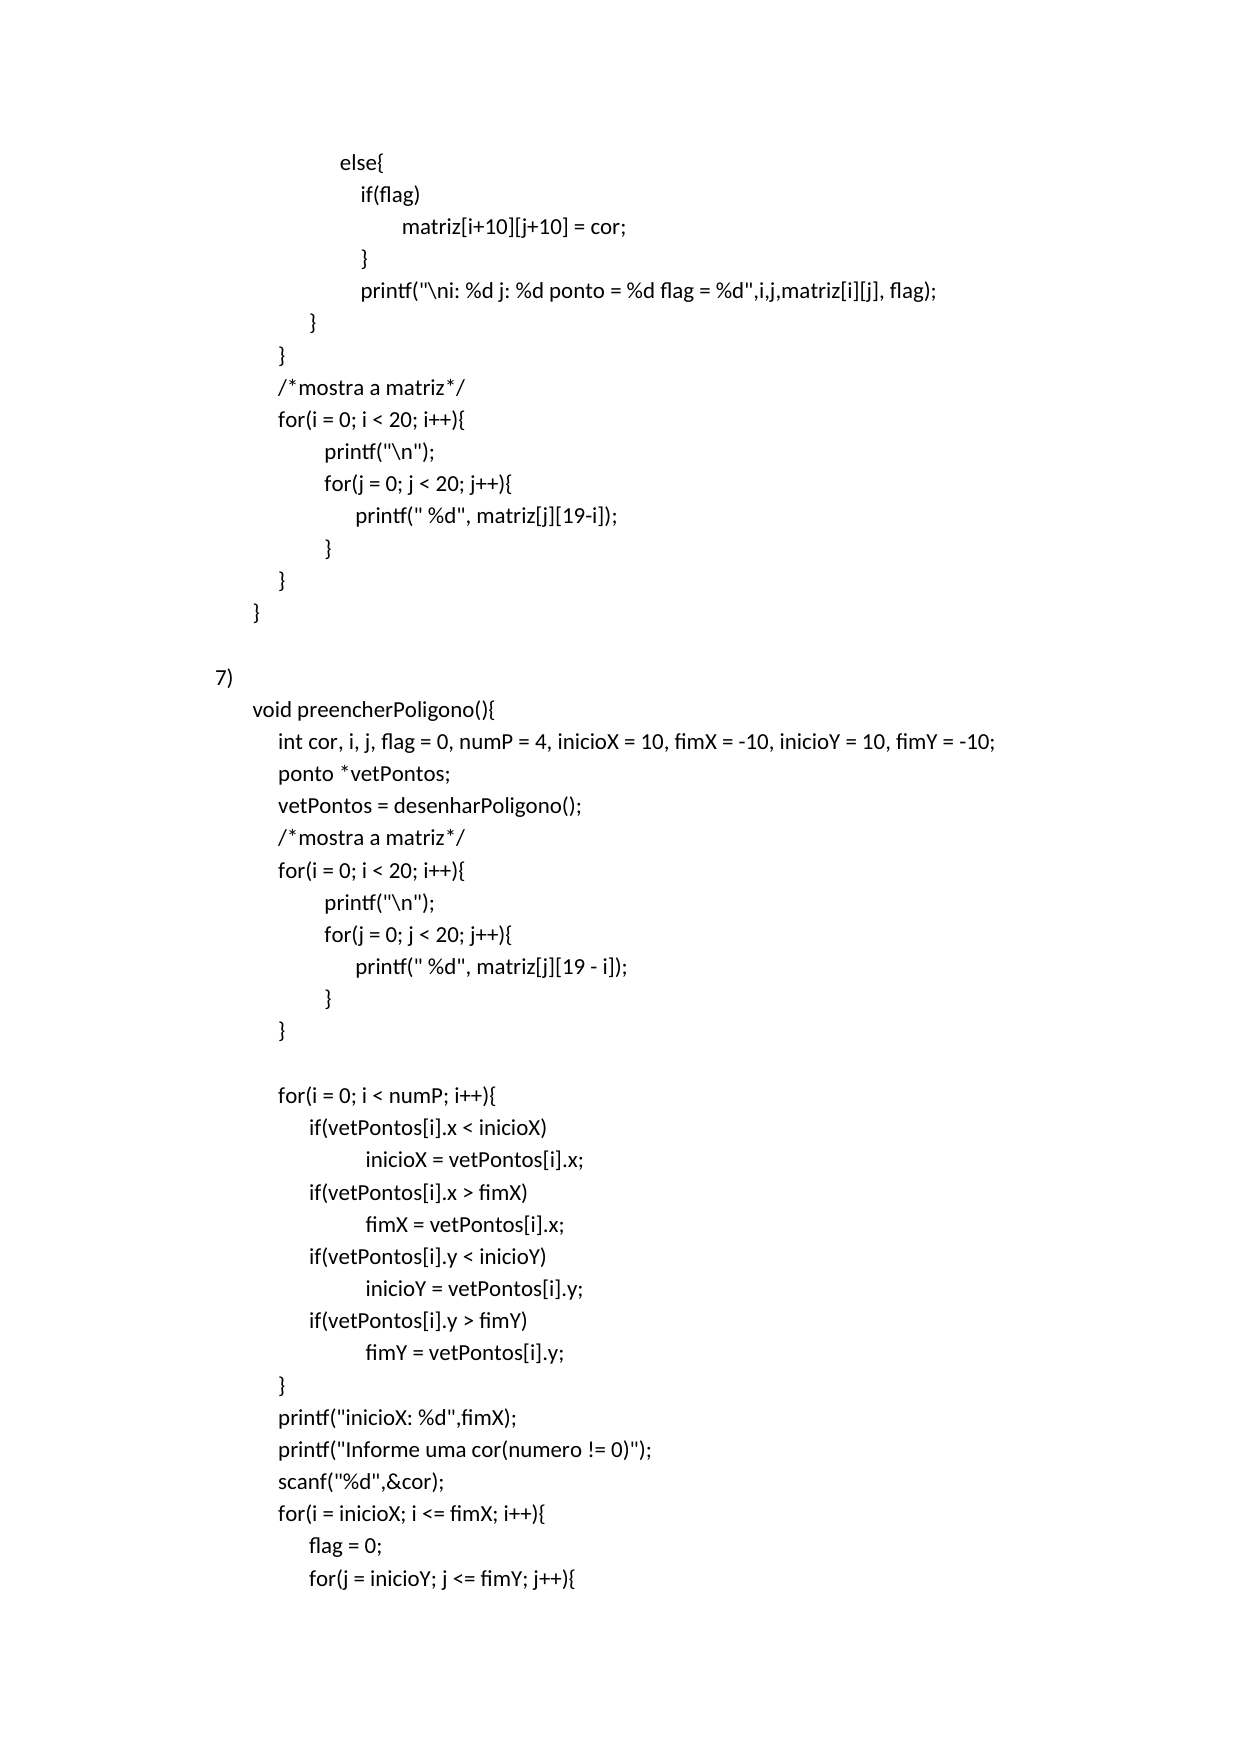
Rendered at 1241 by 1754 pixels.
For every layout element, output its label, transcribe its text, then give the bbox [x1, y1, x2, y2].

list inicioX = vetPontos[i].x; [252, 1145, 1063, 1173]
list } [252, 1371, 1063, 1399]
list int cor, i, j, flag = 0, numP = 4, inicioX = 10, fimX = -10, inicioY = 10, fimY = -10; [252, 727, 1063, 755]
list for(i = 0; i < numP; i++){ [252, 1081, 1063, 1109]
list flag = 0; [252, 1532, 1063, 1560]
list } [252, 1017, 1063, 1045]
list /*mostra a matriz*/ [252, 373, 1063, 401]
list if(vetPontos[i].y > fimY) [252, 1306, 1063, 1334]
list } [252, 308, 1063, 337]
list ponto *vetPontos; [252, 759, 1063, 787]
list fimX = vetPontos[i].x; [252, 1210, 1063, 1238]
list for(i = inicioX; i <= fimX; i++){ [252, 1499, 1063, 1527]
list if(vetPontos[i].y < inicioY) [252, 1242, 1063, 1270]
list vetPontos = desenharPoligono(); [252, 791, 1063, 819]
list printf("\ni: %d j: %d ponto = %d flag = %d",i,j,matriz[i][j], flag); [252, 276, 1063, 304]
list for(j = 0; j < 20; j++){ [252, 469, 1063, 497]
list fimY = vetPontos[i].y; [252, 1338, 1063, 1367]
list /*mostra a matriz*/ [252, 823, 1063, 852]
list void preencherPoligono(){ [252, 695, 1063, 723]
list } [252, 244, 1063, 272]
list if(flag) [252, 180, 1063, 208]
list } [252, 566, 1063, 594]
list printf("\n"); [252, 437, 1063, 465]
list for(j = inicioY; j <= fimY; j++){ [252, 1564, 1063, 1592]
list if(vetPontos[i].x < inicioX) [252, 1113, 1063, 1141]
list printf(" %d", matriz[j][19 - i]); [252, 952, 1063, 980]
list printf("Informe uma cor(numero != 0)"); [252, 1435, 1063, 1463]
list for(j = 0; j < 20; j++){ [252, 920, 1063, 948]
list } [252, 984, 1063, 1012]
list for(i = 0; i < 20; i++){ [252, 405, 1063, 433]
list for(i = 0; i < 20; i++){ [252, 856, 1063, 884]
list scanf("%d",&cor); [252, 1467, 1063, 1495]
list else{ [252, 148, 1063, 176]
list printf("inicioX: %d",fimX); [252, 1403, 1063, 1431]
list matriz[i+10][j+10] = cor; [252, 212, 1063, 240]
list printf("\n"); [252, 888, 1063, 916]
list if(vetPontos[i].x > fimX) [252, 1178, 1063, 1206]
list printf(" %d", matriz[j][19-i]); [252, 502, 1063, 530]
list } [252, 598, 1063, 626]
list } [252, 534, 1063, 562]
list } [252, 341, 1063, 369]
list inicioY = vetPontos[i].y; [252, 1274, 1063, 1302]
